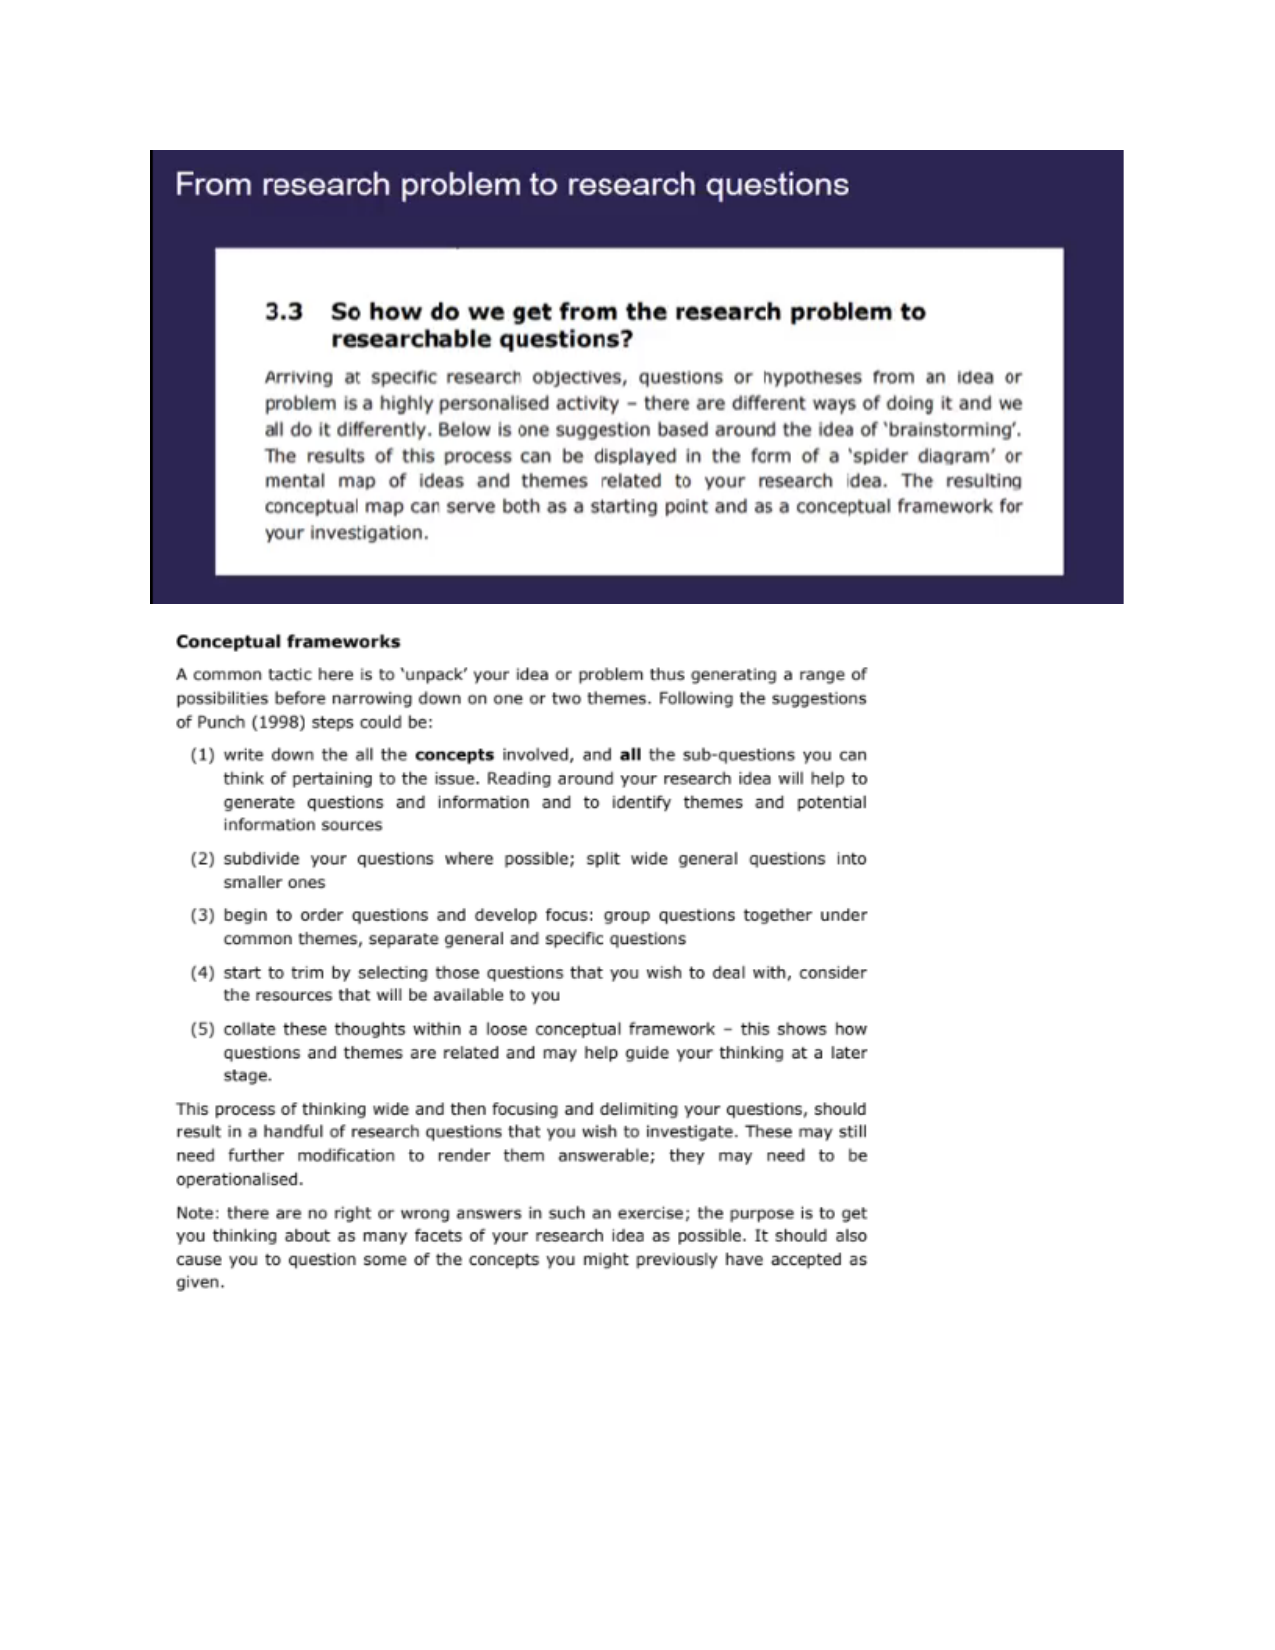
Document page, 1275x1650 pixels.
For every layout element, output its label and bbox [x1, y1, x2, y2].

picture [150, 605, 946, 1317]
picture [150, 150, 1124, 604]
